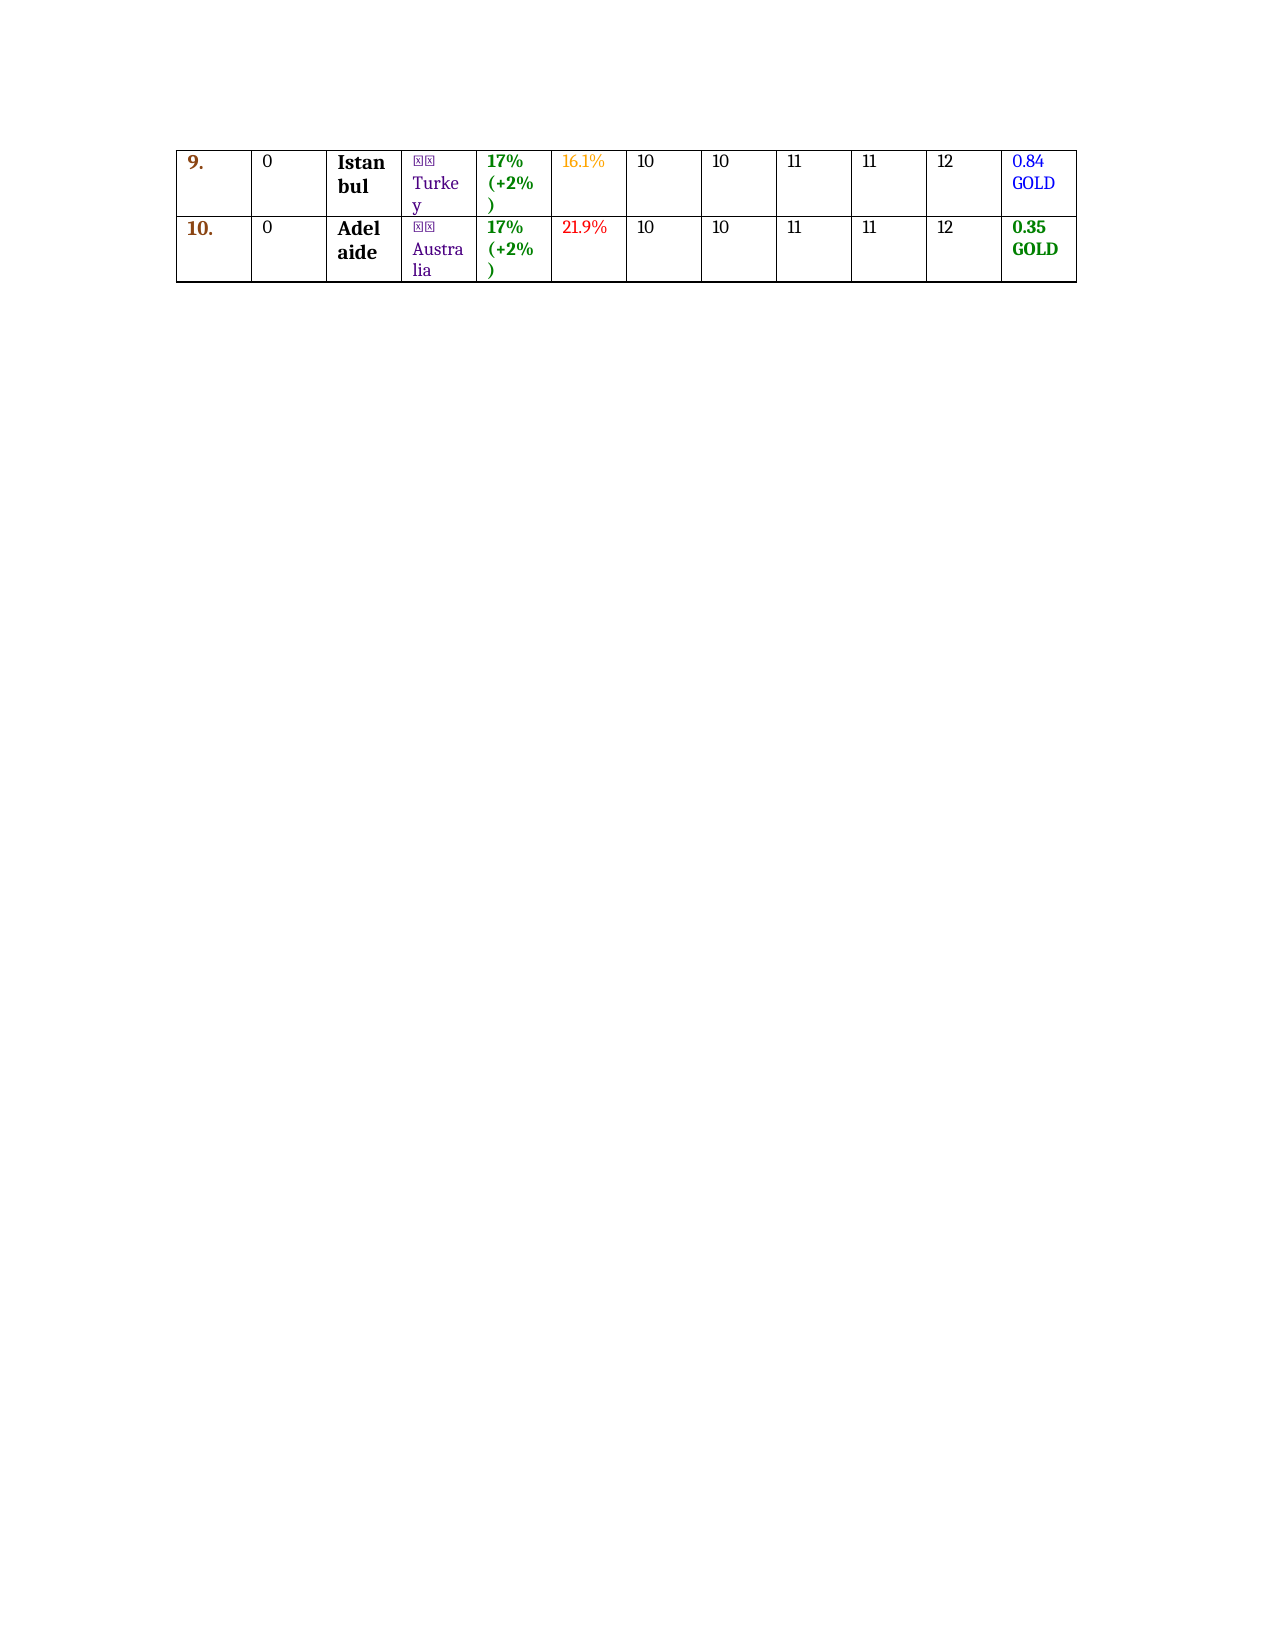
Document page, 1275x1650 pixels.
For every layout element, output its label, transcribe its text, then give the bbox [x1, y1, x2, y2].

table_cell 11 [777, 217, 851, 281]
table_cell 21.9% [552, 217, 626, 281]
table_cell Istanbul [327, 151, 401, 216]
table_cell 12 [927, 217, 1001, 281]
table_cell 10. [177, 217, 251, 281]
table_cell 17% (+2%) [477, 217, 551, 281]
table_cell 11 [852, 217, 926, 281]
table_cell 0 [252, 217, 326, 281]
table_cell 10 [627, 151, 701, 216]
table_cell 10 [702, 217, 776, 281]
table_cell 🇹🇷 Turkey [402, 151, 476, 216]
table_cell 16.1% [552, 151, 626, 216]
table_cell 11 [777, 151, 851, 216]
table_cell 9. [177, 151, 251, 216]
table_cell 10 [702, 151, 776, 216]
table_cell 10 [627, 217, 701, 281]
table_cell 12 [927, 151, 1001, 216]
table_cell 0.35 GOLD [1002, 217, 1076, 281]
table_cell 🇦🇺 Australia [402, 217, 476, 281]
table_cell 17% (+2%) [477, 151, 551, 216]
table_cell 0 [252, 151, 326, 216]
table_cell 11 [852, 151, 926, 216]
table_cell 0.84 GOLD [1002, 151, 1076, 216]
table_cell Adelaide [327, 217, 401, 281]
